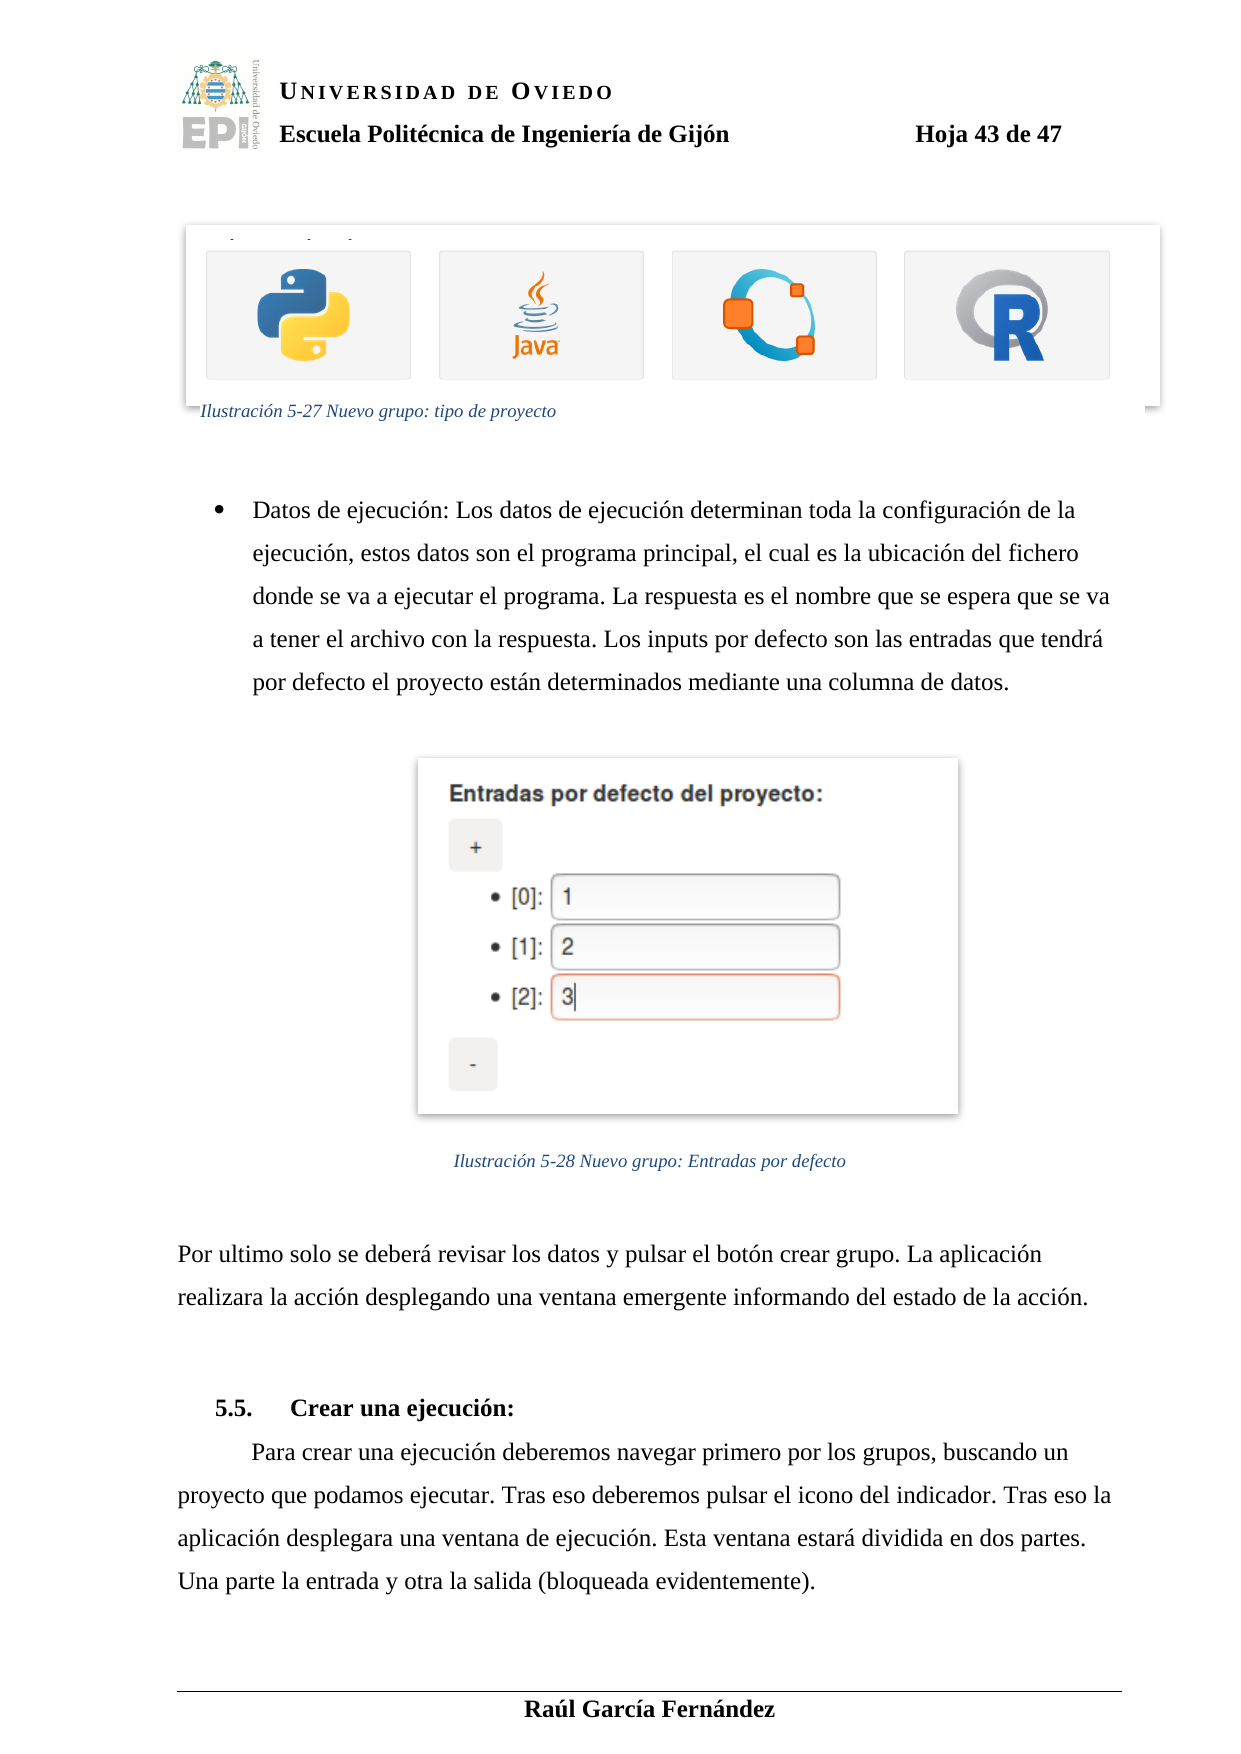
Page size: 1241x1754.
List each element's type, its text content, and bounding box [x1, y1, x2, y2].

text Por ultimo solo se deberá revisar los datos y pulsar el botón crear grupo. La aplicación realizara la acción desplegando una ventana emergente informando del estado de la acción. [177, 1239, 1122, 1311]
picture [432, 773, 943, 1099]
text Para crear una ejecución deberemos navegar primero por los grupos, buscando un proyecto que podamos ejecutar. Tras eso deberemos pulsar el icono del indicador. Tras eso la aplicación desplegara una ventana de ejecución. Esta ventana estará dividida en dos partes. Una parte la entrada y otra la salida (bloqueada evidentemente). [177, 1437, 1122, 1595]
picture [200, 239, 1145, 391]
picture [177, 56, 264, 152]
list Datos de ejecución: Los datos de ejecución determinan toda la configuración de la ejecución, estos datos son el programa principal, el cual es la ubicación del fichero donde se va a ejecutar el programa. La respuesta es el nombre que se espera que se va a tener el archivo con la respuesta. Los inputs por defecto son las entradas que tendrá por defecto el proyecto están determinados mediante una columna de datos. [215, 495, 1122, 696]
subtitle Crear una ejecución: [215, 1393, 1122, 1422]
